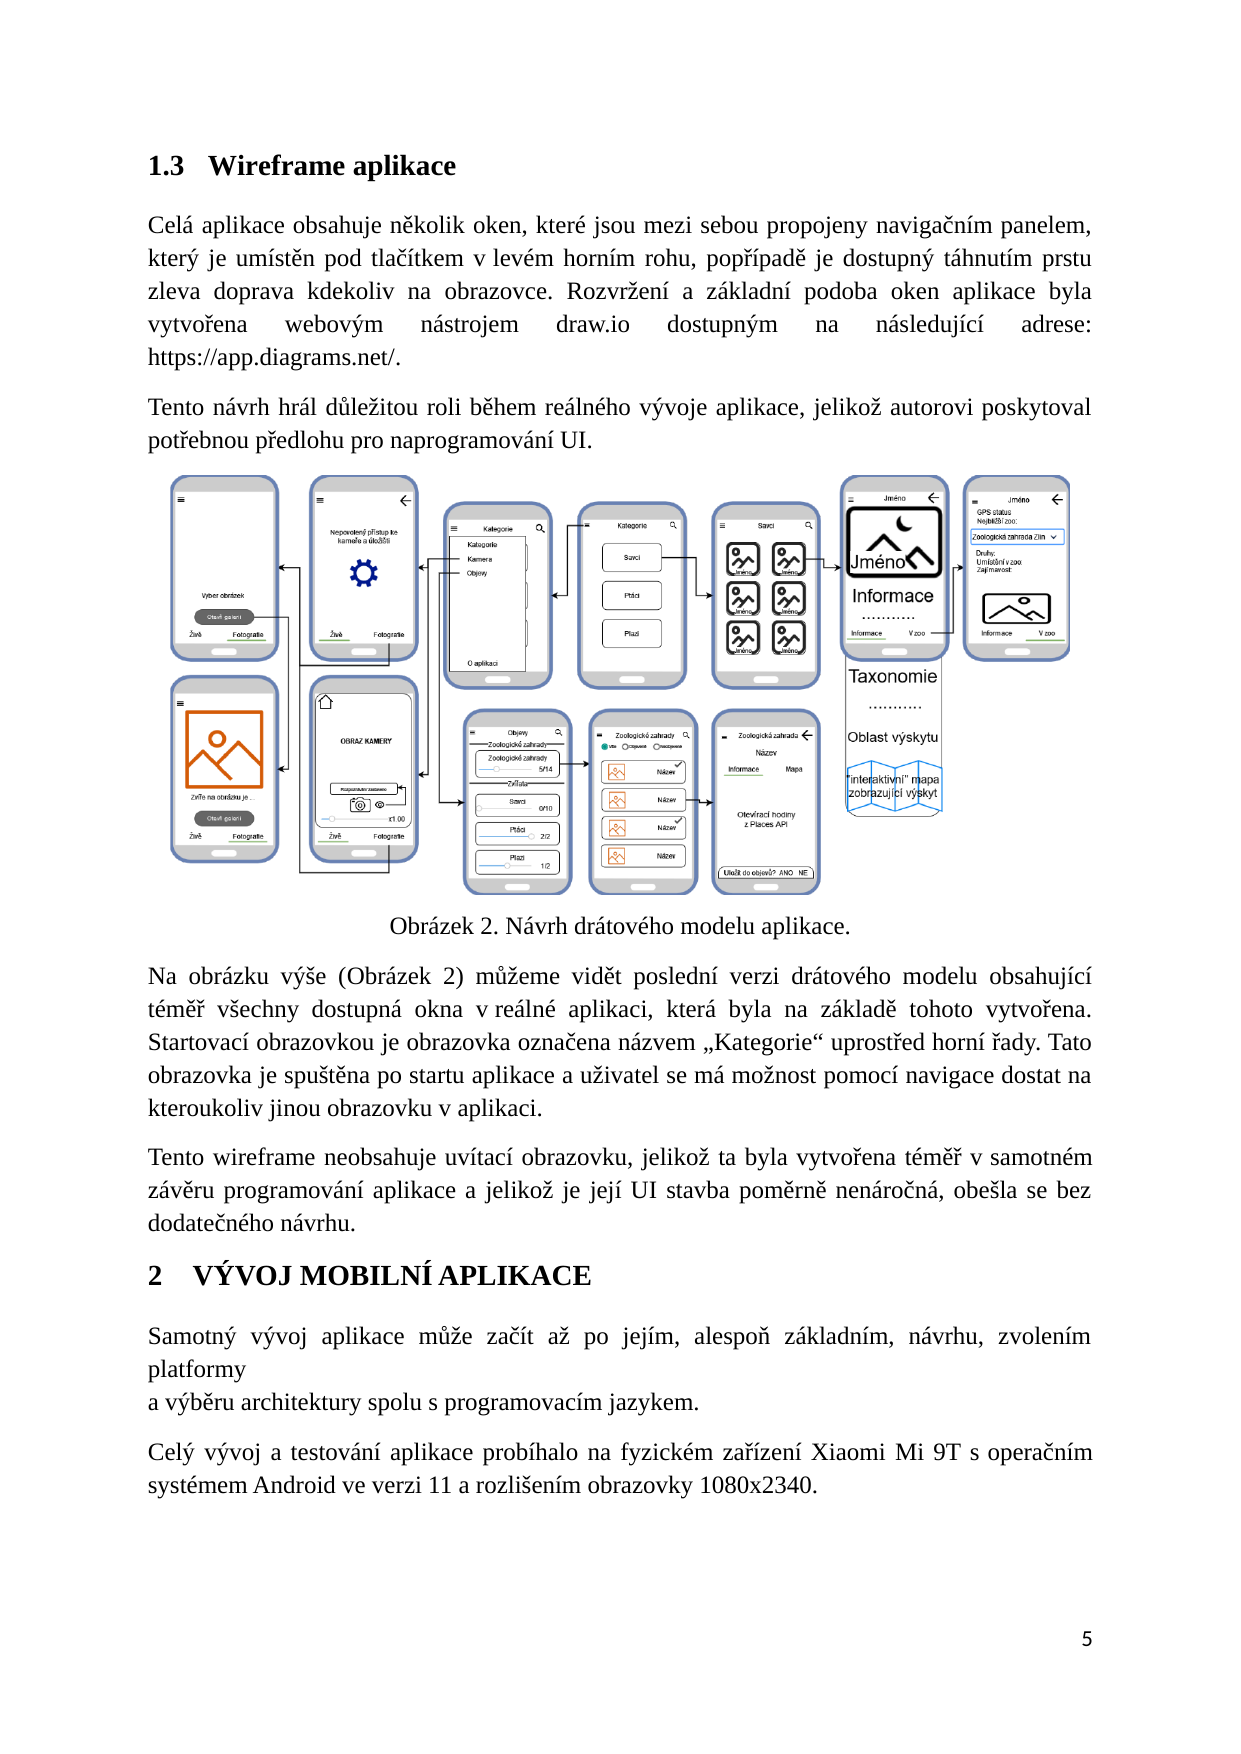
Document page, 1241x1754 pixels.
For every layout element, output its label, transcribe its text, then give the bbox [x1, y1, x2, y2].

subtitle Wireframe aplikace [148, 148, 1093, 181]
text Celý vývoj a testování aplikace probíhalo na fyzickém zařízení Xiaomi Mi 9T s operačním systémem Android ve verzi 11 a rozlišením obrazovky 1080x2340. [148, 1437, 1093, 1498]
text Tento návrh hrál důležitou roli během reálného vývoje aplikace, jelikož autorovi poskytoval potřebnou předlohu pro naprogramování UI. [148, 392, 1093, 454]
text Celá aplikace obsahuje několik oken, které jsou mezi sebou propojeny navigačním panelem, který je umístěn pod tlačítkem v levém horním rohu, popřípadě je dostupný táhnutím prstu zleva doprava kdekoliv na obrazovce. Rozvržení a základní podoba oken aplikace byla vytvořena webovým nástrojem draw.io dostupným na následující adrese: https://app.diagrams.net/. [148, 210, 1093, 371]
picture [170, 475, 1070, 895]
text Tento wireframe neobsahuje uvítací obrazovku, jelikož ta byla vytvořena téměř v samotném závěru programování aplikace a jelikož je její UI stavba poměrně nenáročná, obešla se bez dodatečného návrhu. [148, 1142, 1093, 1237]
text Samotný vývoj aplikace může začít až po jejím, alespoň základním, návrhu, zvolením platformy a výběru architektury spolu s programovacím jazykem. [148, 1321, 1093, 1416]
text Na obrázku výše (Obrázek 2) můžeme vidět poslední verzi drátového modelu obsahující téměř všechny dostupná okna v reálné aplikaci, která byla na základě tohoto vytvořena. Startovací obrazovkou je obrazovka označena názvem „Kategorie“ uprostřed horní řady. Tato obrazovka je spuštěna po startu aplikace a uživatel se má možnost pomocí navigace dostat na kteroukoliv jinou obrazovku v aplikaci. [148, 961, 1093, 1122]
subtitle Vývoj mobilní aplikace [148, 1258, 1093, 1292]
